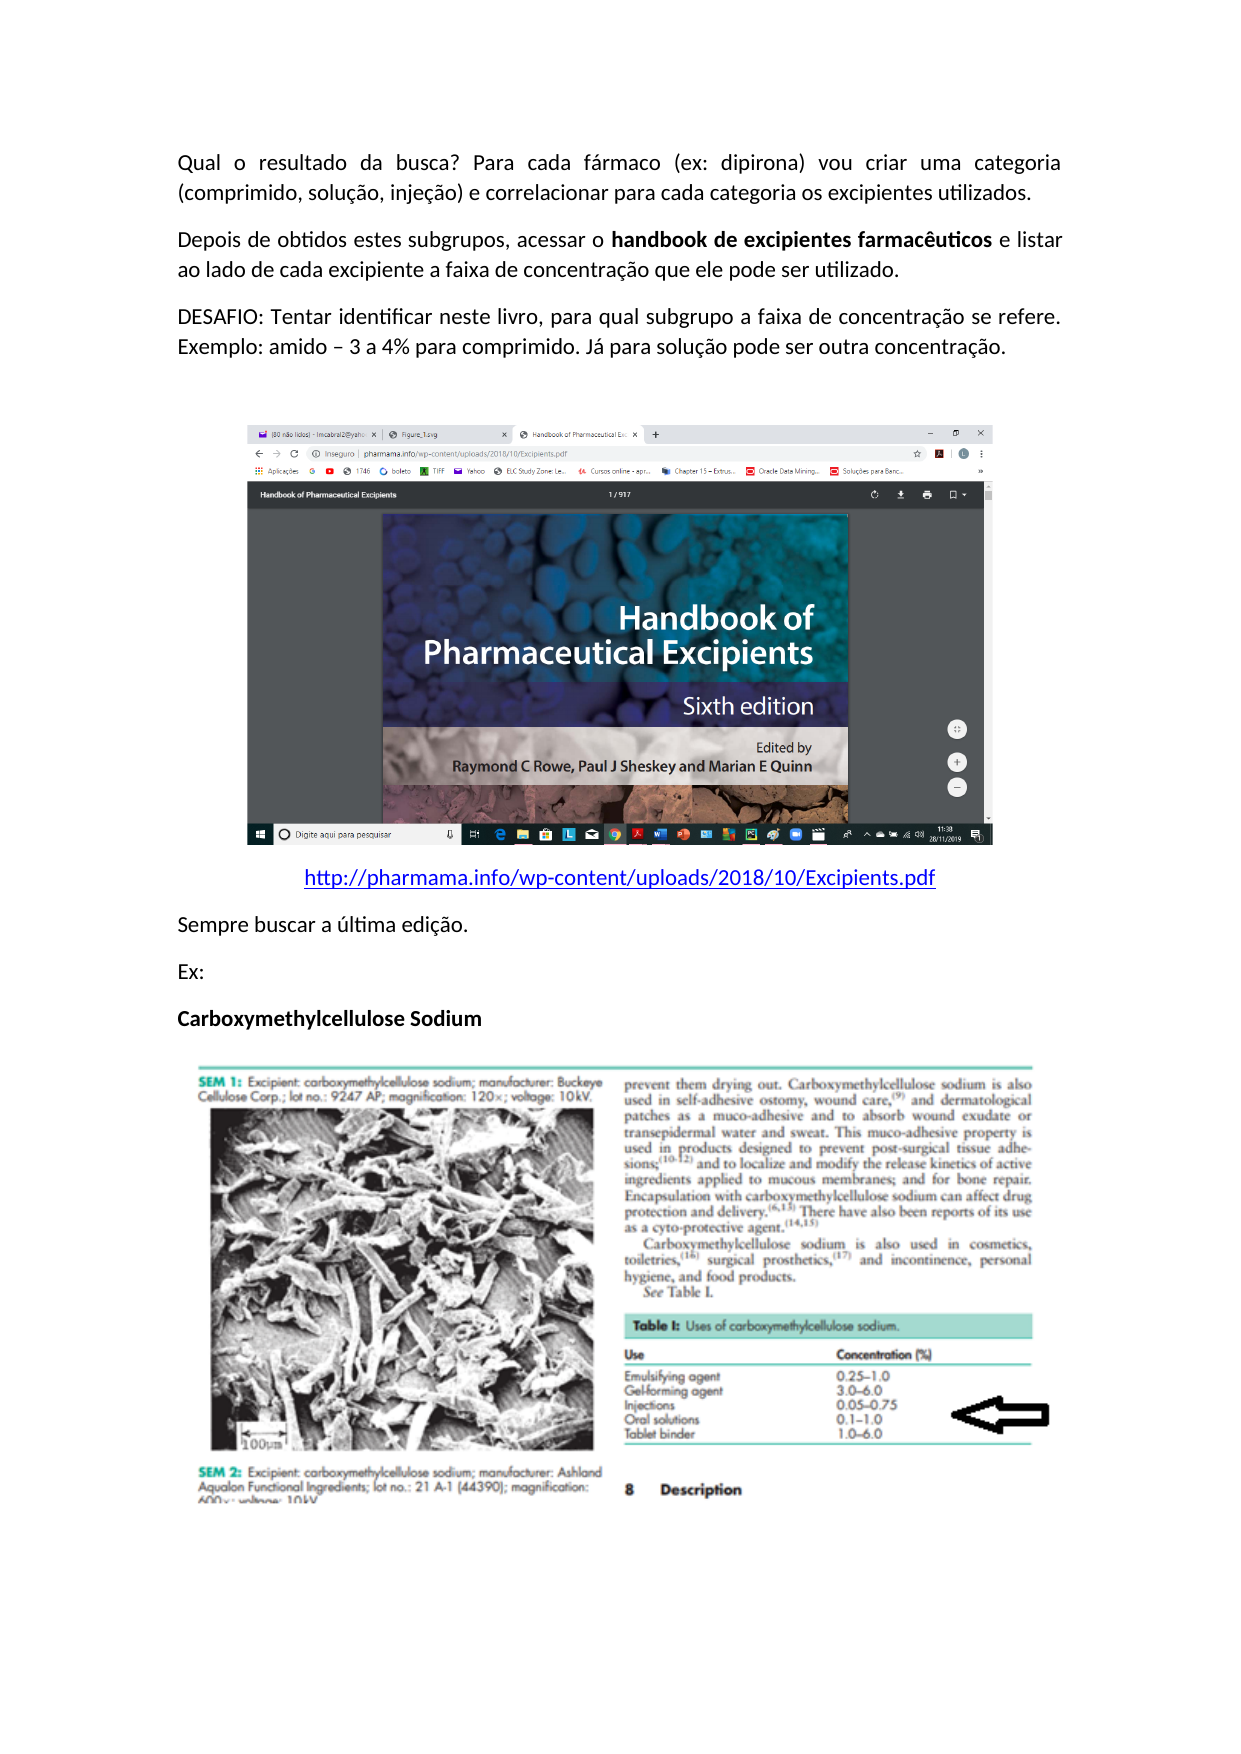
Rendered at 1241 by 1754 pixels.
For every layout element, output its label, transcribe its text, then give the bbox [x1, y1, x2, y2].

text http://pharmama.info/wp-content/uploads/2018/10/Excipients.pdf [177, 863, 1063, 892]
picture [177, 1051, 1083, 1522]
text Qual o resultado da busca? Para cada fármaco (ex: dipirona) vou criar uma categoria (comprimido, solução, injeção) e correlacionar para cada categoria os excipientes utilizados. [177, 148, 1063, 206]
text Ex: [177, 957, 1063, 985]
text Depois de obtidos estes subgrupos, acessar o handbook de excipientes farmacêuticos e listar ao lado de cada excipiente a faixa de concentração que ele pode ser utilizado. [177, 225, 1063, 283]
picture [247, 425, 993, 845]
text Carboxymethylcellulose Sodium [177, 1004, 1063, 1032]
text DESAFIO: Tentar identificar neste livro, para qual subgrupo a faixa de concentração se refere. Exemplo: amido – 3 a 4% para comprimido. Já para solução pode ser outra concentração. [177, 302, 1063, 360]
text Sempre buscar a última edição. [177, 910, 1063, 938]
